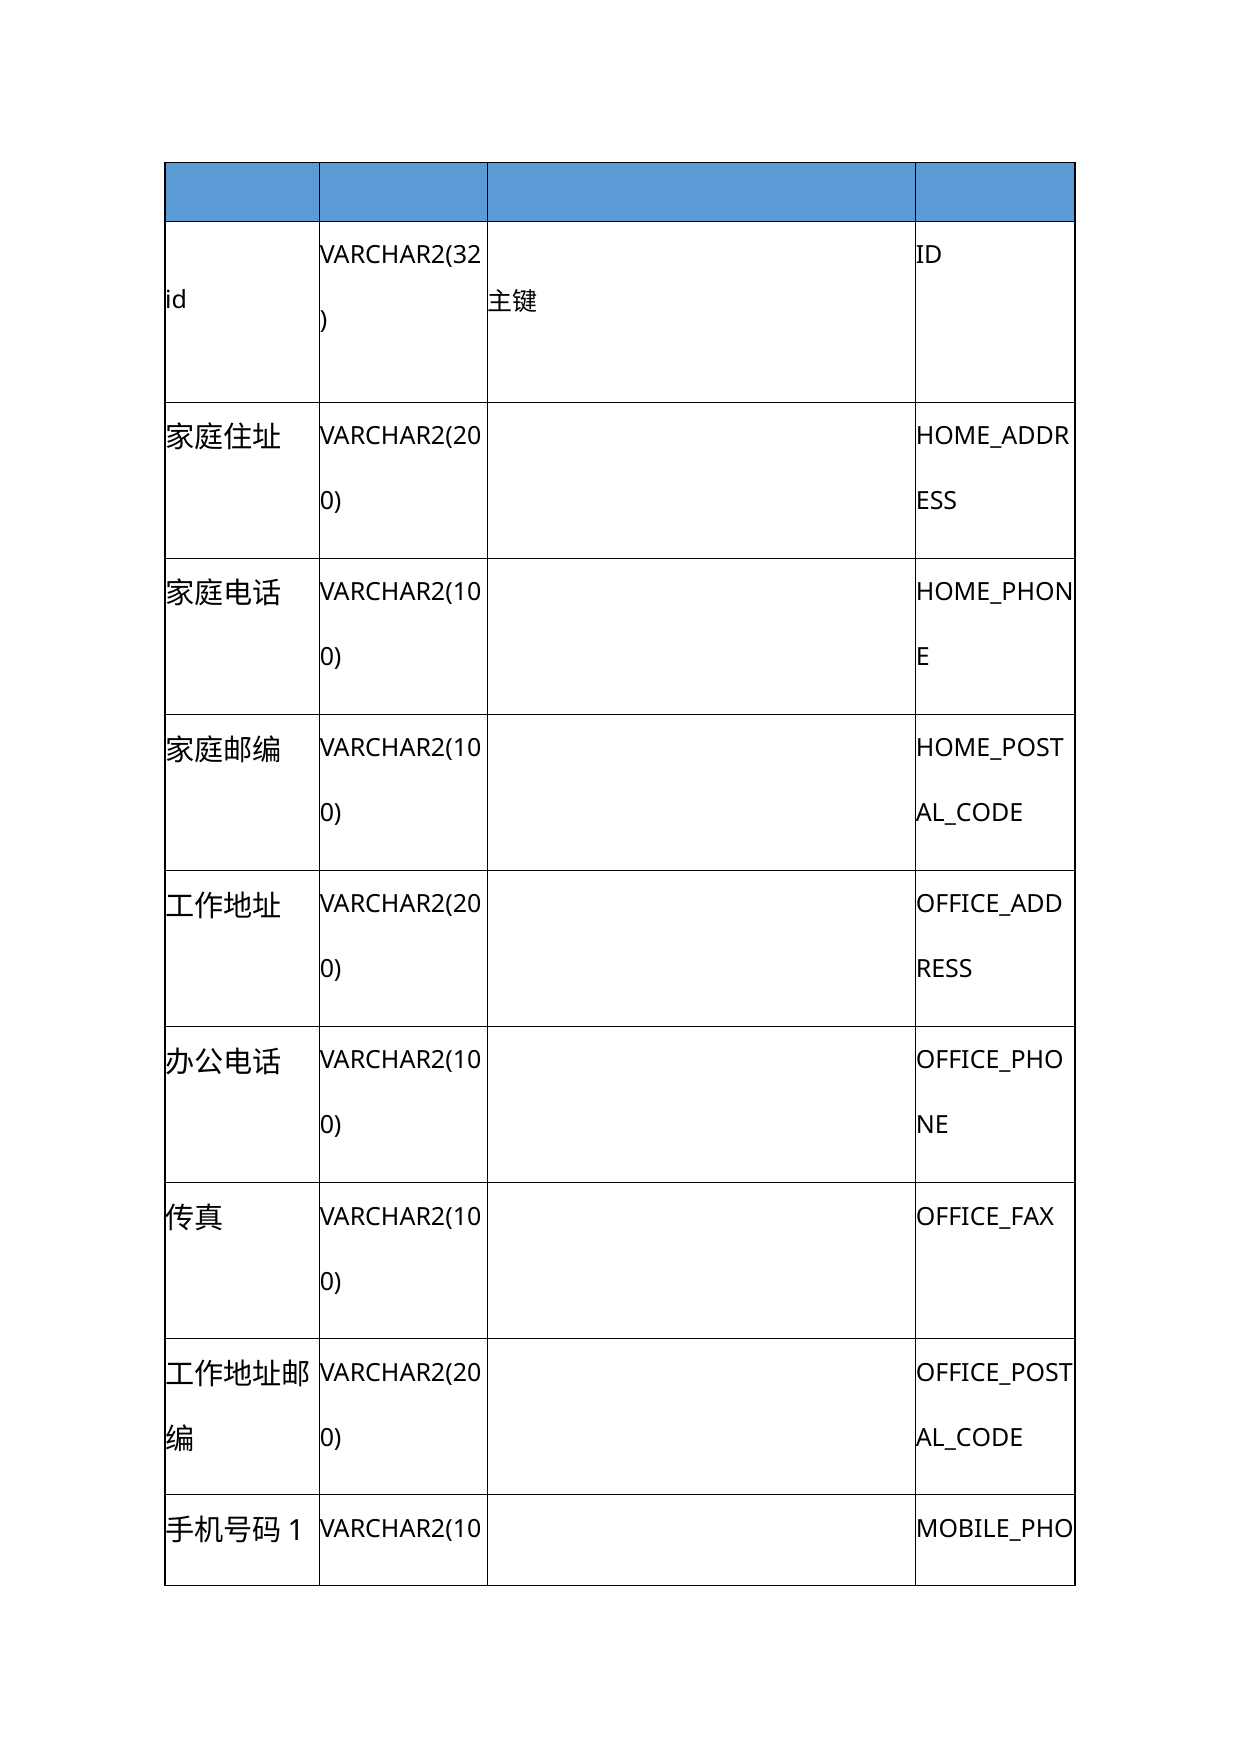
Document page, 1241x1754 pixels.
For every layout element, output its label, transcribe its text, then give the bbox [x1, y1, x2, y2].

table_cell [488, 1027, 915, 1182]
table_cell OFFICE_POSTAL_CODE [916, 1339, 1074, 1494]
table_cell [488, 559, 915, 714]
table_cell 手机号码1 [166, 1495, 319, 1585]
table_cell MOBILE_PHONE2 [916, 1495, 1074, 1585]
table_cell VARCHAR2(200) [320, 1339, 487, 1494]
table_cell [488, 871, 915, 1026]
table_cell VARCHAR2(100) [320, 1183, 487, 1338]
table_cell HOME_POSTAL_CODE [916, 715, 1074, 870]
table_cell 家庭邮编 [166, 715, 319, 870]
table_cell [488, 1183, 915, 1338]
table_cell 传真 [166, 1183, 319, 1338]
table_header 字段名称 [166, 163, 319, 221]
table_header 说明 [488, 163, 915, 221]
table_cell 家庭住址 [166, 403, 319, 558]
table_cell [488, 1495, 915, 1585]
table_cell ID [916, 222, 1074, 402]
table_cell VARCHAR2(32) [320, 222, 487, 402]
table_cell 家庭电话 [166, 559, 319, 714]
table_cell OFFICE_FAX [916, 1183, 1074, 1338]
table_cell 主键 [488, 222, 915, 402]
table_cell [488, 715, 915, 870]
table_cell VARCHAR2(100) [320, 559, 487, 714]
table_cell [488, 403, 915, 558]
table_cell HOME_PHONE [916, 559, 1074, 714]
table_cell id [166, 222, 319, 402]
table_cell [488, 1339, 915, 1494]
table_cell VARCHAR2(200) [320, 871, 487, 1026]
table_cell 工作地址邮编 [166, 1339, 319, 1494]
table_cell OFFICE_PHONE [916, 1027, 1074, 1182]
table_header 数据类型 [320, 163, 487, 221]
table_cell 办公电话 [166, 1027, 319, 1182]
table_cell HOME_ADDRESS [916, 403, 1074, 558]
table_cell VARCHAR2(100) [320, 1027, 487, 1182]
table_cell VARCHAR2(200) [320, 403, 487, 558]
table_cell VARCHAR2(100) [320, 715, 487, 870]
table_cell OFFICE_ADDRESS [916, 871, 1074, 1026]
table_cell VARCHAR2(100) [320, 1495, 487, 1585]
table_header 字段 [916, 163, 1074, 221]
table_cell 工作地址 [166, 871, 319, 1026]
